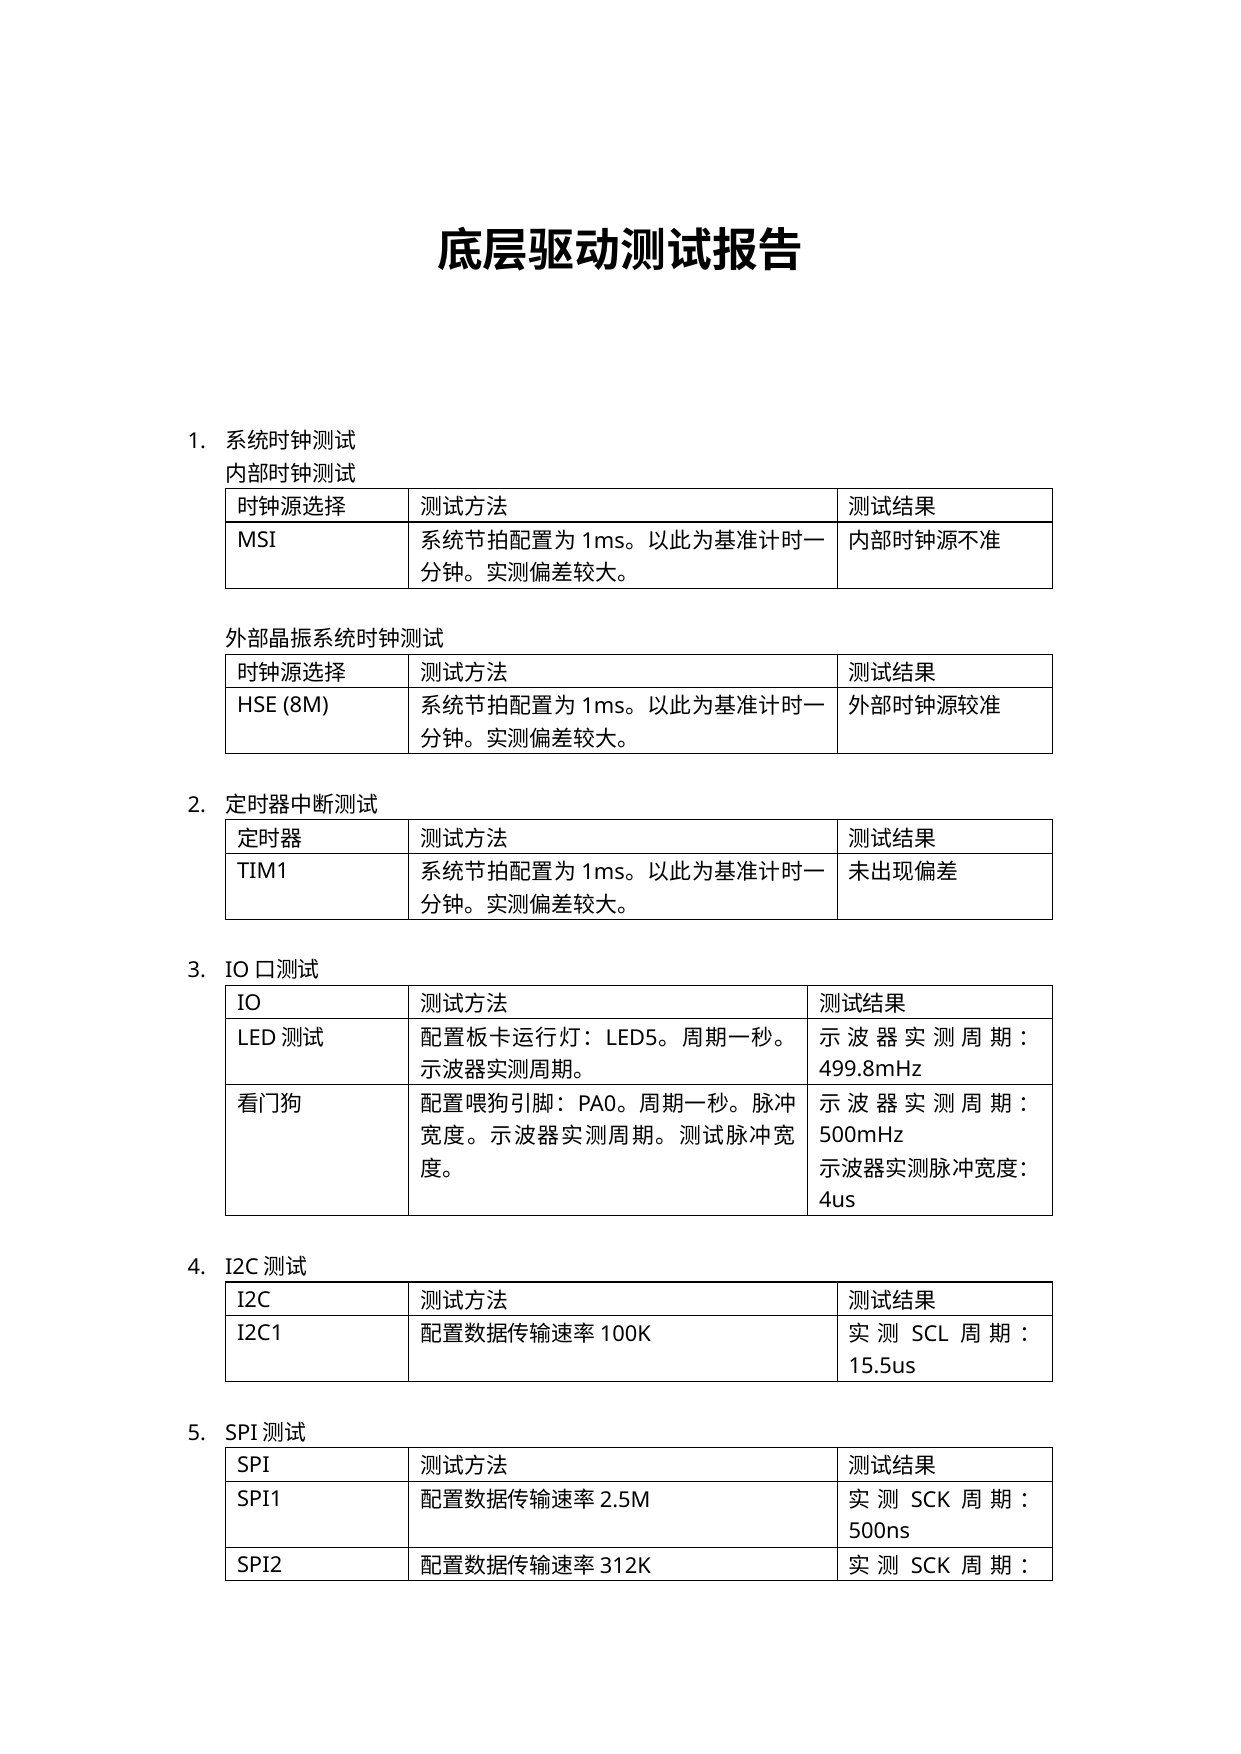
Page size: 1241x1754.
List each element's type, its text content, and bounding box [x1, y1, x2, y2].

table_cell 内部时钟源不准 [838, 523, 1052, 587]
table_cell 外部时钟源较准 [838, 688, 1052, 753]
table_cell I2C1 [226, 1316, 408, 1381]
table_header 测试结果 [838, 1448, 1052, 1481]
list 内部时钟测试 [225, 455, 1053, 488]
table_cell LED测试 [226, 1019, 408, 1084]
list 定时器中断测试 [187, 787, 1053, 819]
table_header 时钟源选择 [226, 655, 408, 687]
table_cell 配置喂狗引脚：PA0。周期一秒。脉冲宽度。示波器实测周期。测试脉冲宽度。 [409, 1085, 807, 1215]
table_cell 配置数据传输速率312K [409, 1548, 837, 1580]
table_header 测试方法 [409, 489, 837, 521]
table_header 测试方法 [409, 655, 837, 687]
list SPI测试 [187, 1414, 1053, 1447]
list IO口测试 [187, 952, 1053, 985]
table_cell 实测SCK周期：500ns [838, 1482, 1052, 1547]
list 系统时钟测试 [187, 423, 1053, 455]
list I2C测试 [187, 1249, 1053, 1281]
table_cell 系统节拍配置为1ms。以此为基准计时一分钟。实测偏差较大。 [409, 523, 837, 587]
table_header 时钟源选择 [226, 489, 408, 521]
table_cell 看门狗 [226, 1085, 408, 1215]
table_header 测试结果 [838, 489, 1052, 521]
table_cell SPI1 [226, 1482, 408, 1547]
table_cell 系统节拍配置为1ms。以此为基准计时一分钟。实测偏差较大。 [409, 854, 837, 919]
table_cell 系统节拍配置为1ms。以此为基准计时一分钟。实测偏差较大。 [409, 688, 837, 753]
table_cell 实测SCL周期：15.5us [838, 1316, 1052, 1381]
table_header IO [226, 986, 408, 1018]
table_header 测试方法 [409, 820, 837, 853]
table_header 测试结果 [838, 655, 1052, 687]
table_header 测试方法 [409, 1448, 837, 1481]
subtitle 底层驱动测试报告 [187, 197, 1053, 295]
table_cell 配置数据传输速率2.5M [409, 1482, 837, 1547]
table_cell MSI [226, 523, 408, 587]
table_header I2C [226, 1283, 408, 1315]
table_cell 配置数据传输速率100K [409, 1316, 837, 1381]
table_header 定时器 [226, 820, 408, 853]
table_cell TIM1 [226, 854, 408, 919]
table_header 测试方法 [409, 1283, 837, 1315]
table_header 测试方法 [409, 986, 807, 1018]
table_cell 示波器实测周期：499.8mHz [808, 1019, 1052, 1084]
table_header 测试结果 [808, 986, 1052, 1018]
table_header 测试结果 [838, 1283, 1052, 1315]
table_cell 示波器实测周期：500mHz 示波器实测脉冲宽度：4us [808, 1085, 1052, 1215]
table_header SPI [226, 1448, 408, 1481]
table_cell 未出现偏差 [838, 854, 1052, 919]
table_cell SPI2 [226, 1548, 408, 1580]
table_cell 实测SCK周期：15us [838, 1548, 1052, 1580]
list 外部晶振系统时钟测试 [225, 621, 1053, 653]
table_header 测试结果 [838, 820, 1052, 853]
table_cell HSE (8M) [226, 688, 408, 753]
table_cell 配置板卡运行灯：LED5。周期一秒。示波器实测周期。 [409, 1019, 807, 1084]
